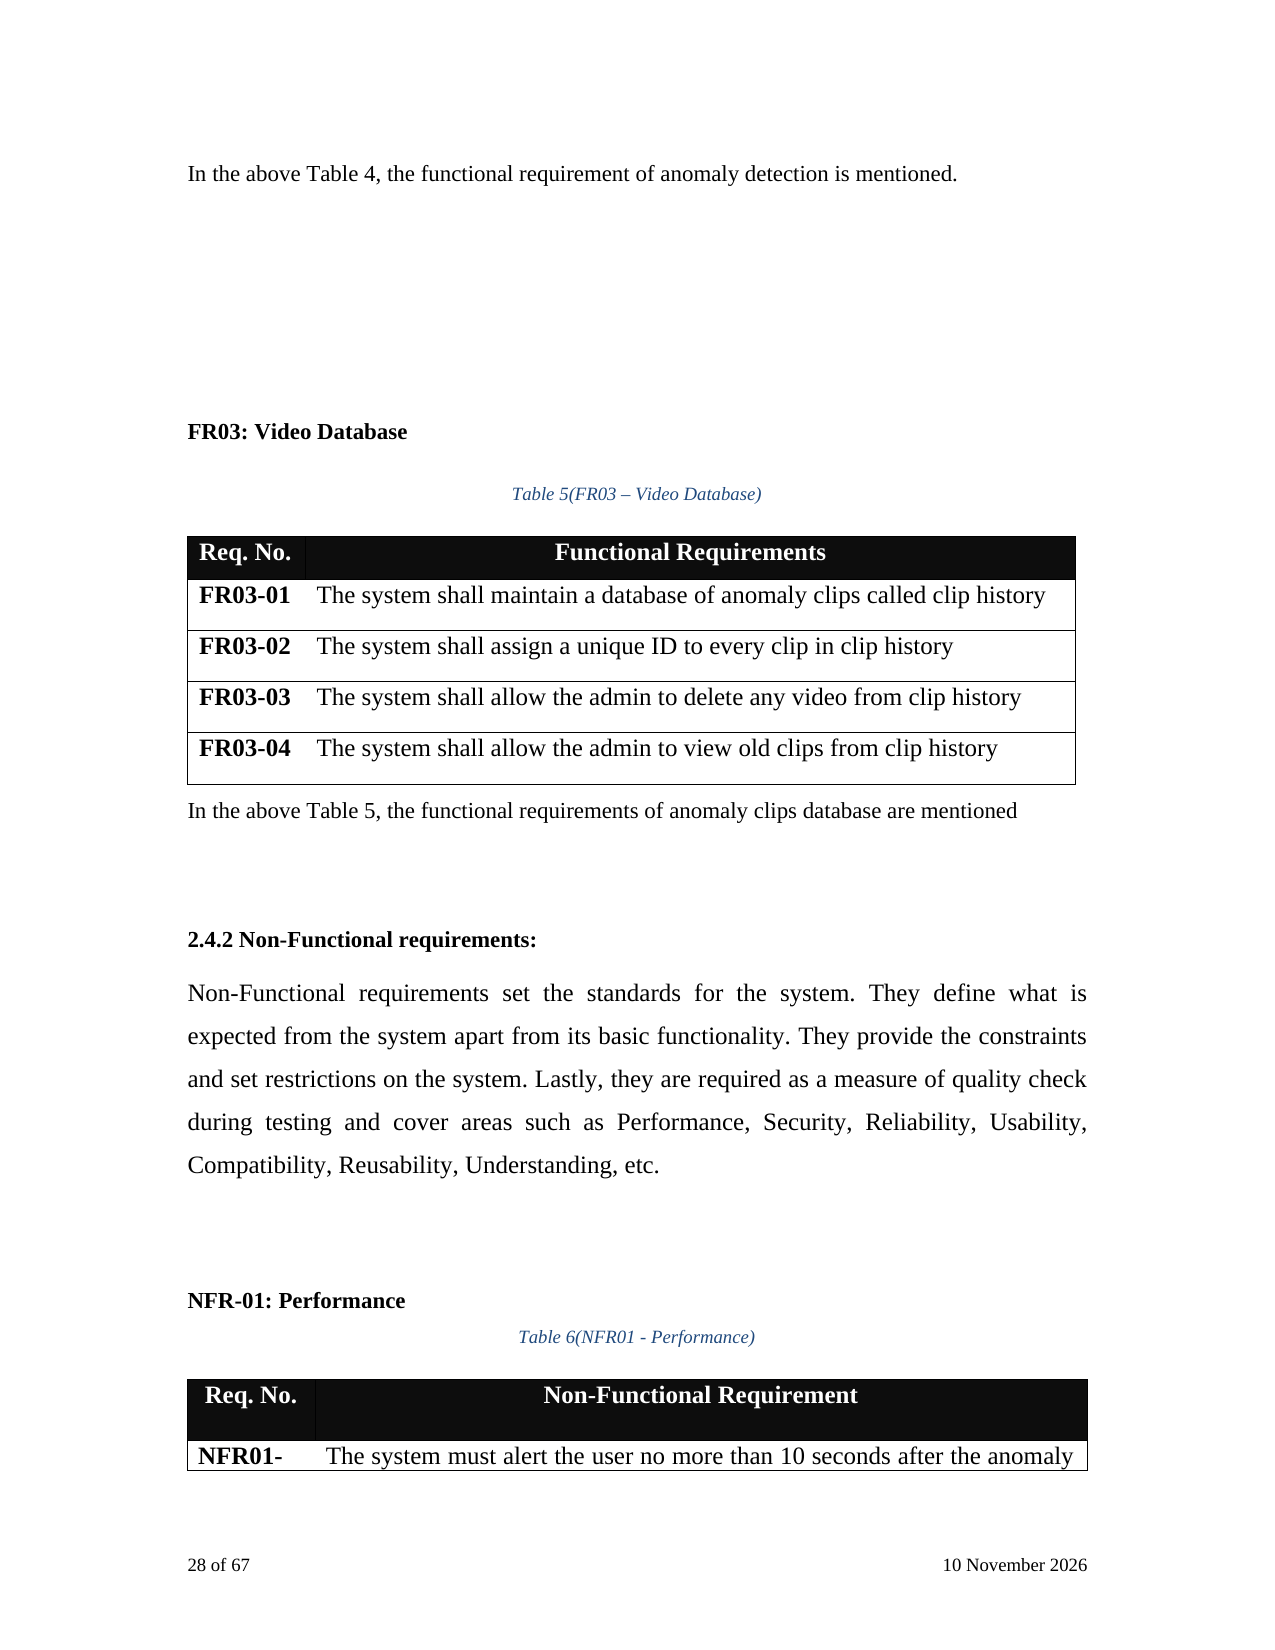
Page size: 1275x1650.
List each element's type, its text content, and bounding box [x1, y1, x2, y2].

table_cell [315, 1441, 1087, 1470]
text In the above Table 5, the functional requirements of anomaly clips database are mentioned [187, 797, 1088, 823]
text Table 6(NFR01 - Performance) [187, 1326, 1088, 1348]
table_cell FR03-02 [188, 631, 305, 681]
table_cell FR03-04 [188, 733, 305, 783]
table_header Functional Requirements [306, 537, 1075, 579]
table_header Req. No. [188, 1380, 315, 1440]
table_cell FR03-03 [188, 682, 305, 732]
table_cell NFR01-01 [188, 1441, 315, 1470]
text FR03: Video Database [187, 418, 1088, 445]
subtitle NFR-01: Performance [187, 1287, 1088, 1313]
table_cell The system shall allow the admin to view old clips from clip history [305, 733, 1075, 783]
table_cell The system shall assign a unique ID to every clip in clip history [305, 631, 1075, 681]
table_cell The system shall maintain a database of anomaly clips called clip history [305, 580, 1075, 630]
table_cell FR03-01 [188, 580, 305, 630]
text Non-Functional requirements set the standards for the system. They define what is expected from the system apart from its basic functionality. They provide the constraints and set restrictions on the system. Lastly, they are required as a measure of quality check during testing and cover areas such as Performance, Security, Reliability, Usability, Compatibility, Reusability, Understanding, etc. [187, 978, 1088, 1179]
text In the above Table 4, the functional requirement of anomaly detection is mentioned. [187, 160, 1088, 187]
text Table 5(FR03 – Video Database) [187, 483, 1088, 504]
table_cell The system shall allow the admin to delete any video from clip history [305, 682, 1075, 732]
table_header Req. No. [188, 537, 305, 579]
table_header Non-Functional Requirement [316, 1380, 1087, 1440]
subtitle 2.4.2 Non-Functional requirements: [187, 926, 1088, 952]
